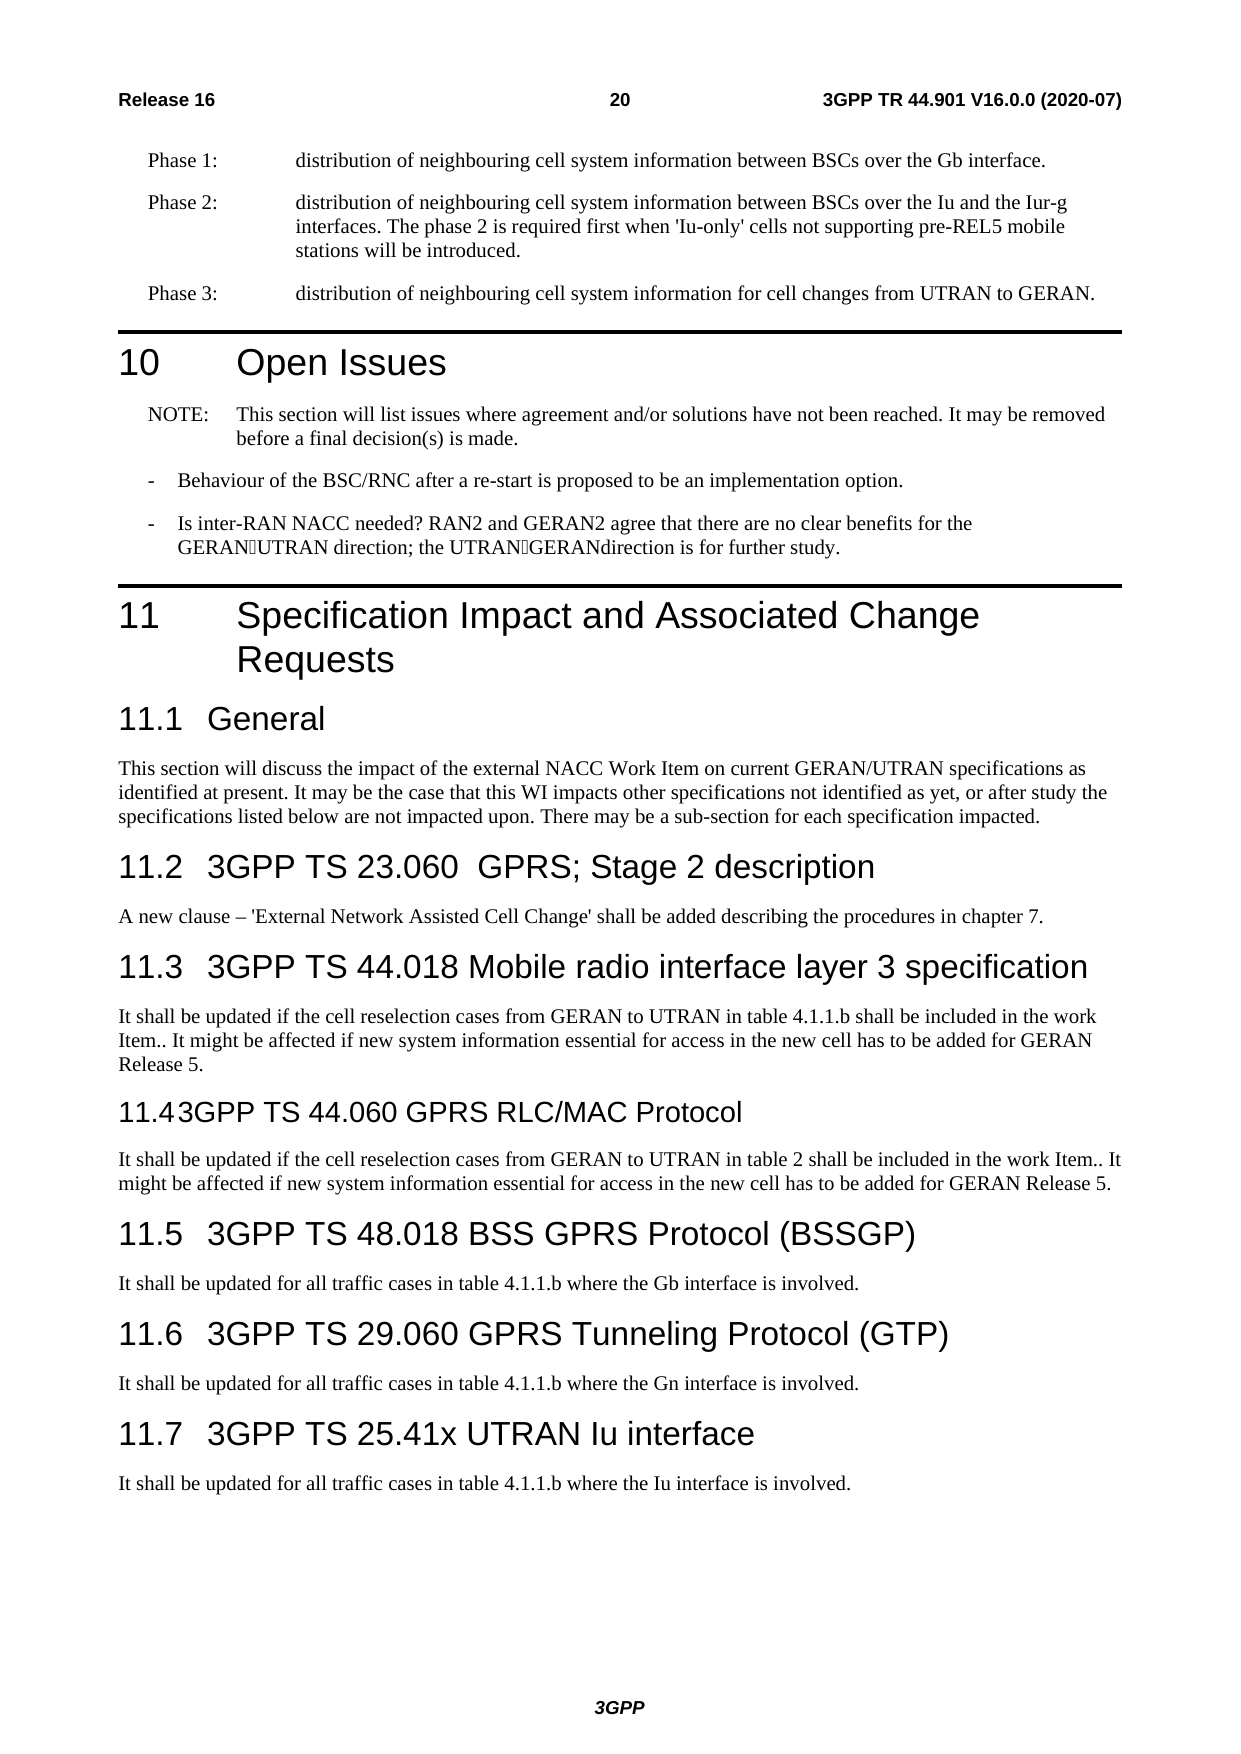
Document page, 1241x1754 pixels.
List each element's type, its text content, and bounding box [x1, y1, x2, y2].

subtitle 10 Open Issues [118, 334, 1122, 383]
subtitle 11.3 3GPP TS 44.018 Mobile radio interface layer 3 specification [118, 947, 1122, 985]
subtitle 11 Specification Impact and Associated Change Requests [118, 588, 1122, 680]
subtitle 11.2 3GPP TS 23.060 GPRS; Stage 2 description [118, 847, 1122, 885]
subtitle 11.1 General [118, 699, 1122, 737]
text It shall be updated for all traffic cases in table 4.1.1.b where the Gn interface is involved. [118, 1371, 1122, 1395]
text It shall be updated if the cell reselection cases from GERAN to UTRAN in table 4.1.1.b shall be included in the work Item.. It might be affected if new system information essential for access in the new cell has to be added for GERAN Release 5. [118, 1004, 1122, 1076]
text Phase 1: distribution of neighbouring cell system information between BSCs over the Gb interface. [148, 147, 1122, 172]
text This section will discuss the impact of the external NACC Work Item on current GERAN/UTRAN specifications as identified at present. It may be the case that this WI impacts other specifications not identified as yet, or after study the specifications listed below are not impacted upon. There may be a sub-section for each specification impacted. [118, 756, 1122, 828]
subtitle 11.5 3GPP TS 48.018 BSS GPRS Protocol (BSSGP) [118, 1214, 1122, 1253]
text It shall be updated for all traffic cases in table 4.1.1.b where the Gb interface is involved. [118, 1271, 1122, 1295]
text Phase 2: distribution of neighbouring cell system information between BSCs over the Iu and the Iur-g interfaces. The phase 2 is required first when 'Iu-only' cells not supporting pre-REL5 mobile stations will be introduced. [148, 190, 1122, 262]
subtitle 11.7 3GPP TS 25.41x UTRAN Iu interface [118, 1414, 1122, 1453]
text - Behaviour of the BSC/RNC after a re-start is proposed to be an implementation option. [148, 468, 1122, 492]
text NOTE: This section will list issues where agreement and/or solutions have not been reached. It may be removed before a final decision(s) is made. [148, 402, 1122, 450]
text It shall be updated if the cell reselection cases from GERAN to UTRAN in table 2 shall be included in the work Item.. It might be affected if new system information essential for access in the new cell has to be added for GERAN Release 5. [118, 1147, 1122, 1195]
text A new clause – 'External Network Assisted Cell Change' shall be added describing the procedures in chapter 7. [118, 904, 1122, 928]
subtitle 11.6 3GPP TS 29.060 GPRS Tunneling Protocol (GTP) [118, 1314, 1122, 1353]
text Phase 3: distribution of neighbouring cell system information for cell changes from UTRAN to GERAN. [148, 281, 1122, 305]
text It shall be updated for all traffic cases in table 4.1.1.b where the Iu interface is involved. [118, 1471, 1122, 1495]
text - Is inter-RAN NACC needed? RAN2 and GERAN2 agree that there are no clear benefits for the GERANUTRAN direction; the UTRANGERANdirection is for further study. [148, 511, 1122, 559]
subtitle 11.4 3GPP TS 44.060 GPRS RLC/MAC Protocol [118, 1095, 1122, 1128]
